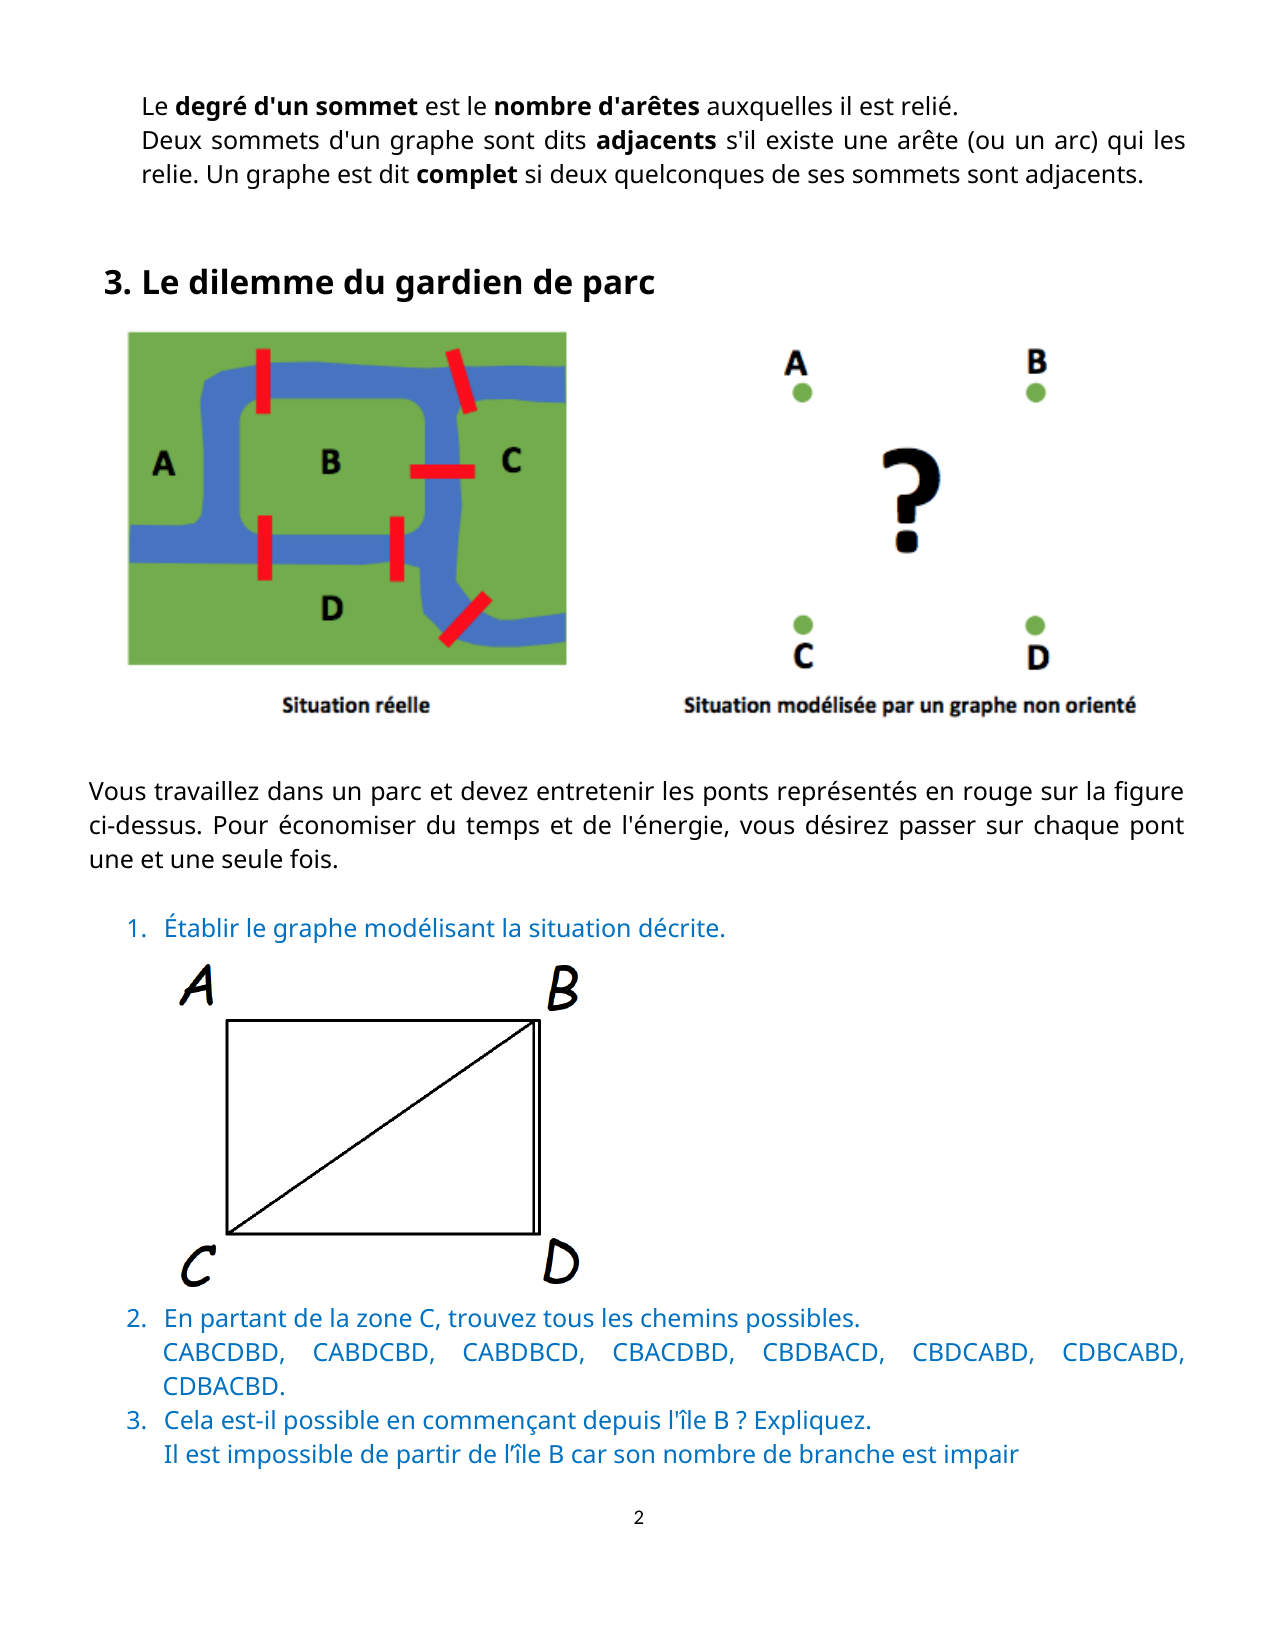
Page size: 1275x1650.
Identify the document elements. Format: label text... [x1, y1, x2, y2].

list Il est impossible de partir de l’île B car son nombre de branche est impair [164, 1437, 1186, 1471]
list Deux sommets d'un graphe sont dits adjacents s'il existe une arête (ou un arc) qui les relie. Un graphe est dit complet si deux quelconques de ses sommets sont adjacents. [141, 123, 1186, 191]
list Le dilemme du gardien de parc [103, 259, 1186, 304]
picture [163, 944, 595, 1301]
text Vous travaillez dans un parc et devez entretenir les ponts représentés en rouge sur la figure ci-dessus. Pour économiser du temps et de l'énergie, vous désirez passer sur chaque pont une et une seule fois. [89, 774, 1186, 876]
list En partant de la zone C, trouvez tous les chemins possibles. [126, 1300, 1186, 1334]
picture [88, 304, 1187, 729]
text CABCDBD, CABDCBD, CABDBCD, CBACDBD, CBDBACD, CBDCABD, CDBCABD, CDBACBD. [162, 1334, 1186, 1403]
list Cela est-il possible en commençant depuis l'île B ? Expliquez. [126, 1403, 1186, 1437]
list Le degré d'un sommet est le nombre d'arêtes auxquelles il est relié. [141, 89, 1186, 123]
list Établir le graphe modélisant la situation décrite. [126, 910, 1186, 944]
